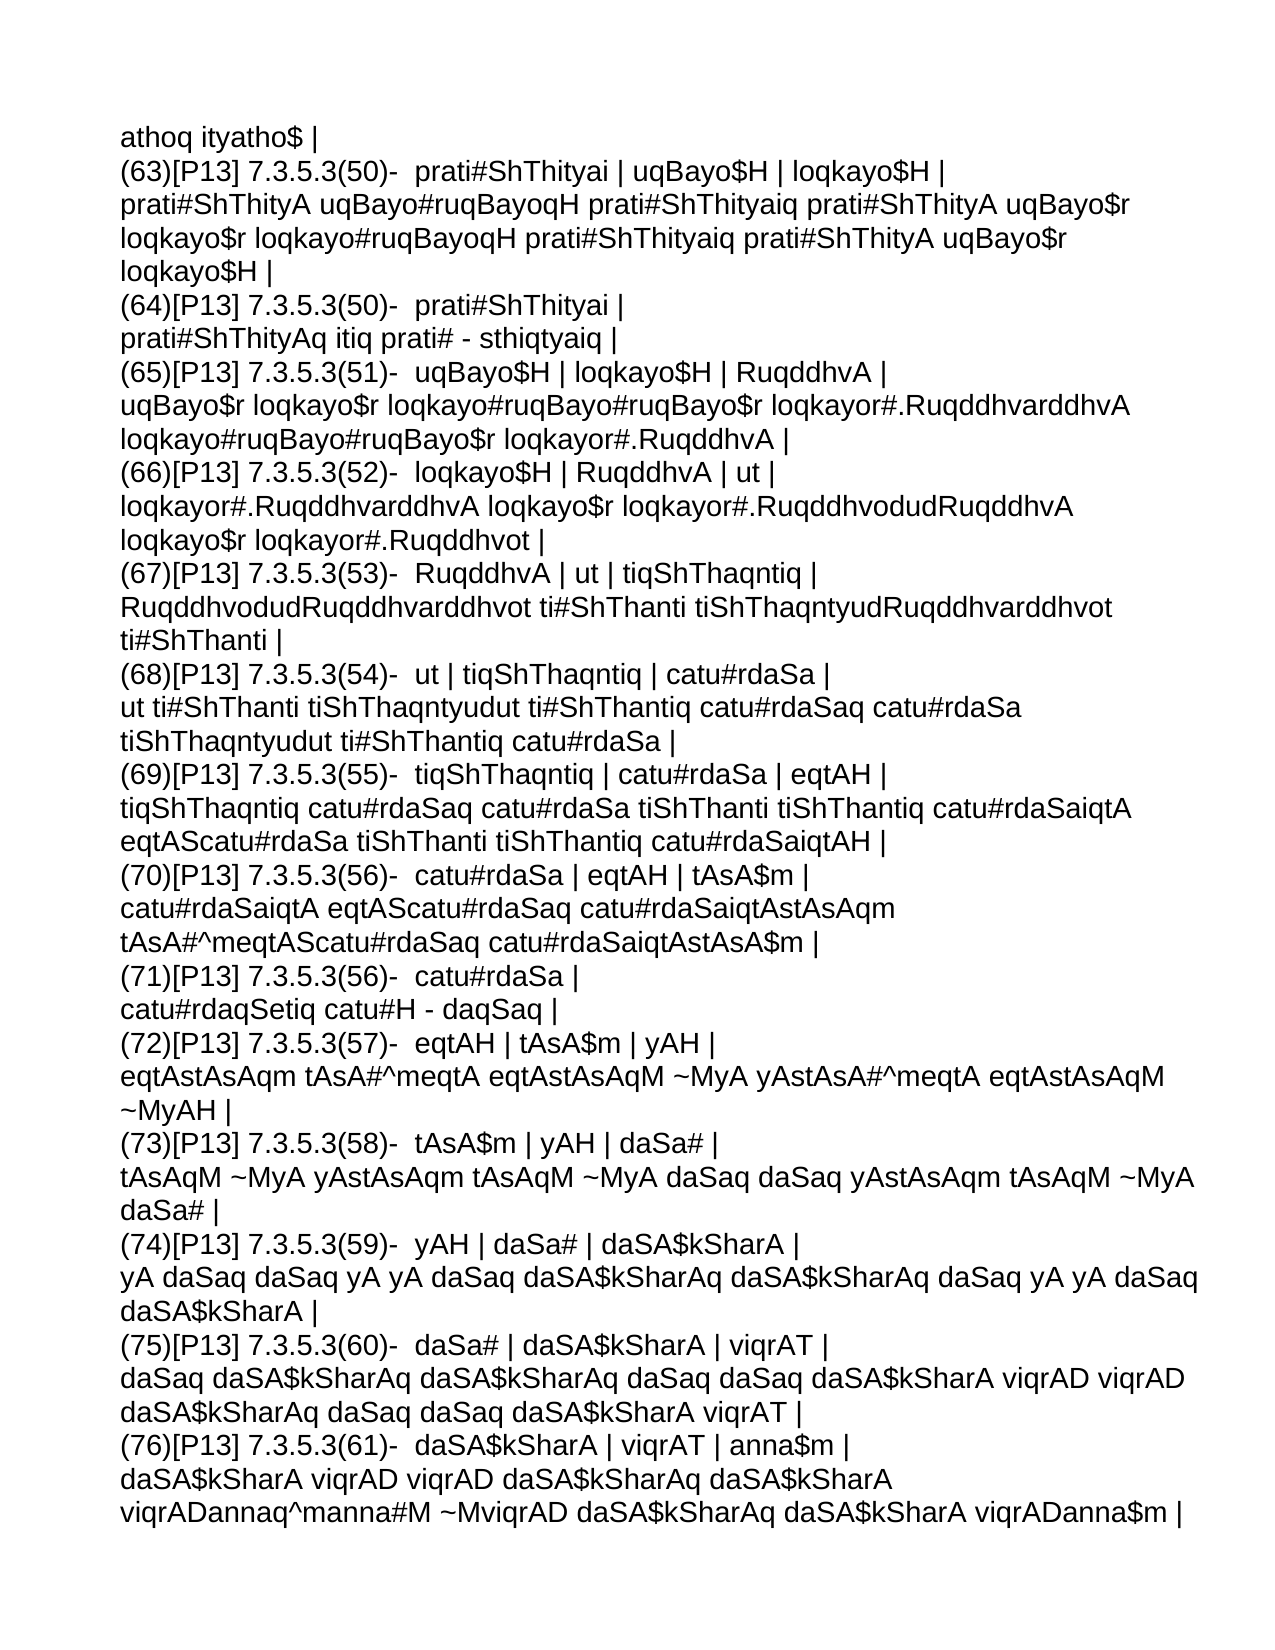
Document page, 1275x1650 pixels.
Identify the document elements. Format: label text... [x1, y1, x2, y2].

text eqtAstAsAqm tAsA#^meqtA eqtAstAsAqM ~MyA yAstAsA#^meqtA eqtAstAsAqM ~MyAH | [120, 1059, 1200, 1126]
text (67)[P13] 7.3.5.3(53)- RuqddhvA | ut | tiqShThaqntiq | [120, 556, 1200, 589]
text (71)[P13] 7.3.5.3(56)- catu#rdaSa | [120, 958, 1200, 992]
text (65)[P13] 7.3.5.3(51)- uqBayo$H | loqkayo$H | RuqddhvA | [120, 355, 1200, 388]
text (69)[P13] 7.3.5.3(55)- tiqShThaqntiq | catu#rdaSa | eqtAH | [120, 757, 1200, 791]
text tiqShThaqntiq catu#rdaSaq catu#rdaSa tiShThanti tiShThantiq catu#rdaSaiqtA eqtAScatu#rdaSa tiShThanti tiShThantiq catu#rdaSaiqtAH | [120, 791, 1200, 858]
text catu#rdaqSetiq catu#H - daqSaq | [120, 992, 1200, 1026]
text tAsAqM ~MyA yAstAsAqm tAsAqM ~MyA daSaq daSaq yAstAsAqm tAsAqM ~MyA daSa# | [120, 1160, 1200, 1227]
text loqkayor#.RuqddhvarddhvA loqkayo$r loqkayor#.RuqddhvodudRuqddhvA loqkayo$r loqkayor#.Ruqddhvot | [120, 489, 1200, 556]
text (66)[P13] 7.3.5.3(52)- loqkayo$H | RuqddhvA | ut | [120, 455, 1200, 489]
text catu#rdaSaiqtA eqtAScatu#rdaSaq catu#rdaSaiqtAstAsAqm tAsA#^meqtAScatu#rdaSaq catu#rdaSaiqtAstAsA$m | [120, 891, 1200, 958]
text athoq ityatho$ | [120, 120, 1200, 153]
text prati#ShThityAq itiq prati# - sthiqtyaiq | [120, 321, 1200, 355]
text (63)[P13] 7.3.5.3(50)- prati#ShThityai | uqBayo$H | loqkayo$H | [120, 153, 1200, 187]
text (70)[P13] 7.3.5.3(56)- catu#rdaSa | eqtAH | tAsA$m | [120, 858, 1200, 891]
text prati#ShThityA uqBayo#ruqBayoqH prati#ShThityaiq prati#ShThityA uqBayo$r loqkayo$r loqkayo#ruqBayoqH prati#ShThityaiq prati#ShThityA uqBayo$r loqkayo$H | [120, 187, 1200, 288]
text ut ti#ShThanti tiShThaqntyudut ti#ShThantiq catu#rdaSaq catu#rdaSa tiShThaqntyudut ti#ShThantiq catu#rdaSa | [120, 690, 1200, 757]
text (73)[P13] 7.3.5.3(58)- tAsA$m | yAH | daSa# | [120, 1126, 1200, 1160]
text RuqddhvodudRuqddhvarddhvot ti#ShThanti tiShThaqntyudRuqddhvarddhvot ti#ShThanti | [120, 589, 1200, 657]
text (75)[P13] 7.3.5.3(60)- daSa# | daSA$kSharA | viqrAT | [120, 1327, 1200, 1361]
text (68)[P13] 7.3.5.3(54)- ut | tiqShThaqntiq | catu#rdaSa | [120, 657, 1200, 690]
text (64)[P13] 7.3.5.3(50)- prati#ShThityai | [120, 288, 1200, 321]
text (76)[P13] 7.3.5.3(61)- daSA$kSharA | viqrAT | anna$m | [120, 1428, 1200, 1462]
text (74)[P13] 7.3.5.3(59)- yAH | daSa# | daSA$kSharA | [120, 1227, 1200, 1260]
text yA daSaq daSaq yA yA daSaq daSA$kSharAq daSA$kSharAq daSaq yA yA daSaq daSA$kSharA | [120, 1260, 1200, 1327]
text uqBayo$r loqkayo$r loqkayo#ruqBayo#ruqBayo$r loqkayor#.RuqddhvarddhvA loqkayo#ruqBayo#ruqBayo$r loqkayor#.RuqddhvA | [120, 388, 1200, 455]
text (72)[P13] 7.3.5.3(57)- eqtAH | tAsA$m | yAH | [120, 1026, 1200, 1059]
text daSA$kSharA viqrAD viqrAD daSA$kSharAq daSA$kSharA viqrADannaq^manna#M ~MviqrAD daSA$kSharAq daSA$kSharA viqrADanna$m | [120, 1462, 1200, 1529]
text daSaq daSA$kSharAq daSA$kSharAq daSaq daSaq daSA$kSharA viqrAD viqrAD daSA$kSharAq daSaq daSaq daSA$kSharA viqrAT | [120, 1361, 1200, 1428]
